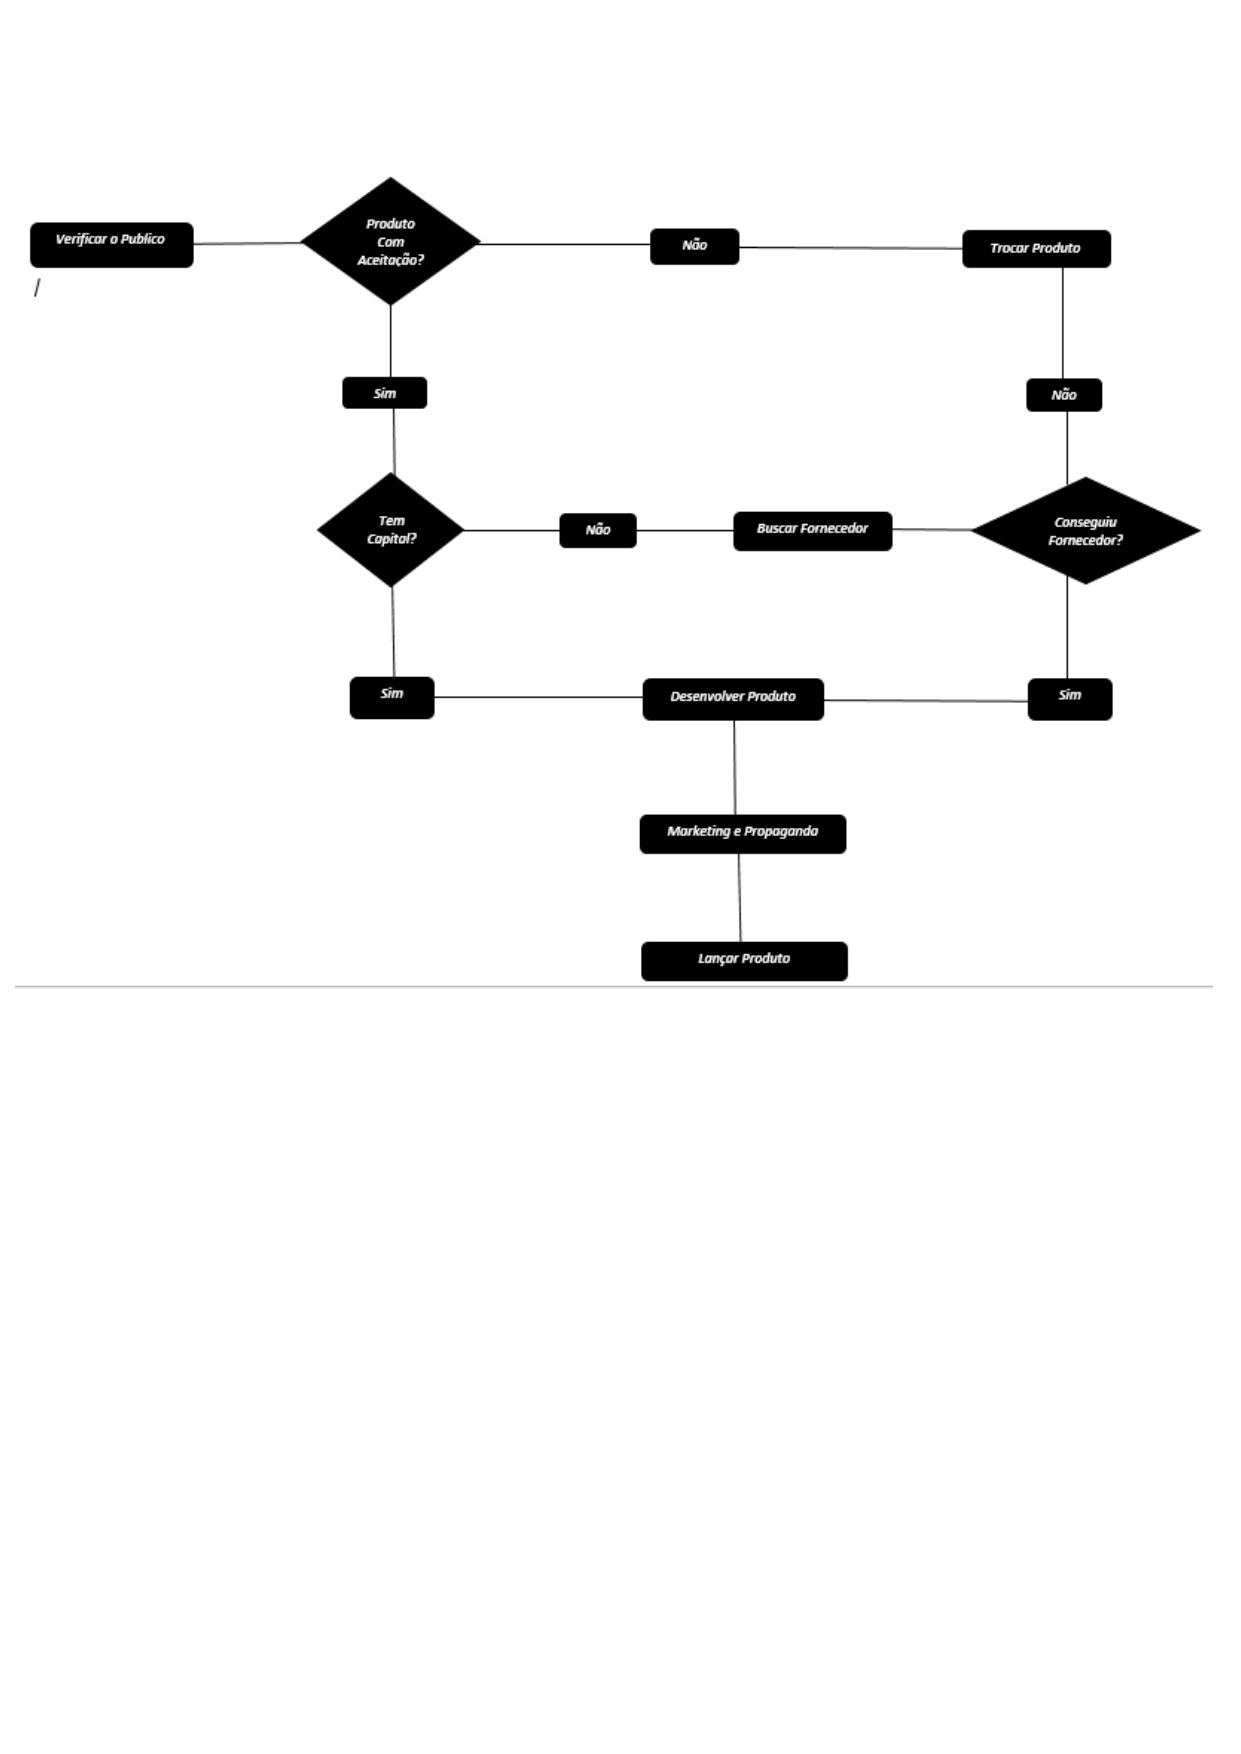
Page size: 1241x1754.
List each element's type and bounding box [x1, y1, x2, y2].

picture [14, 147, 1214, 989]
